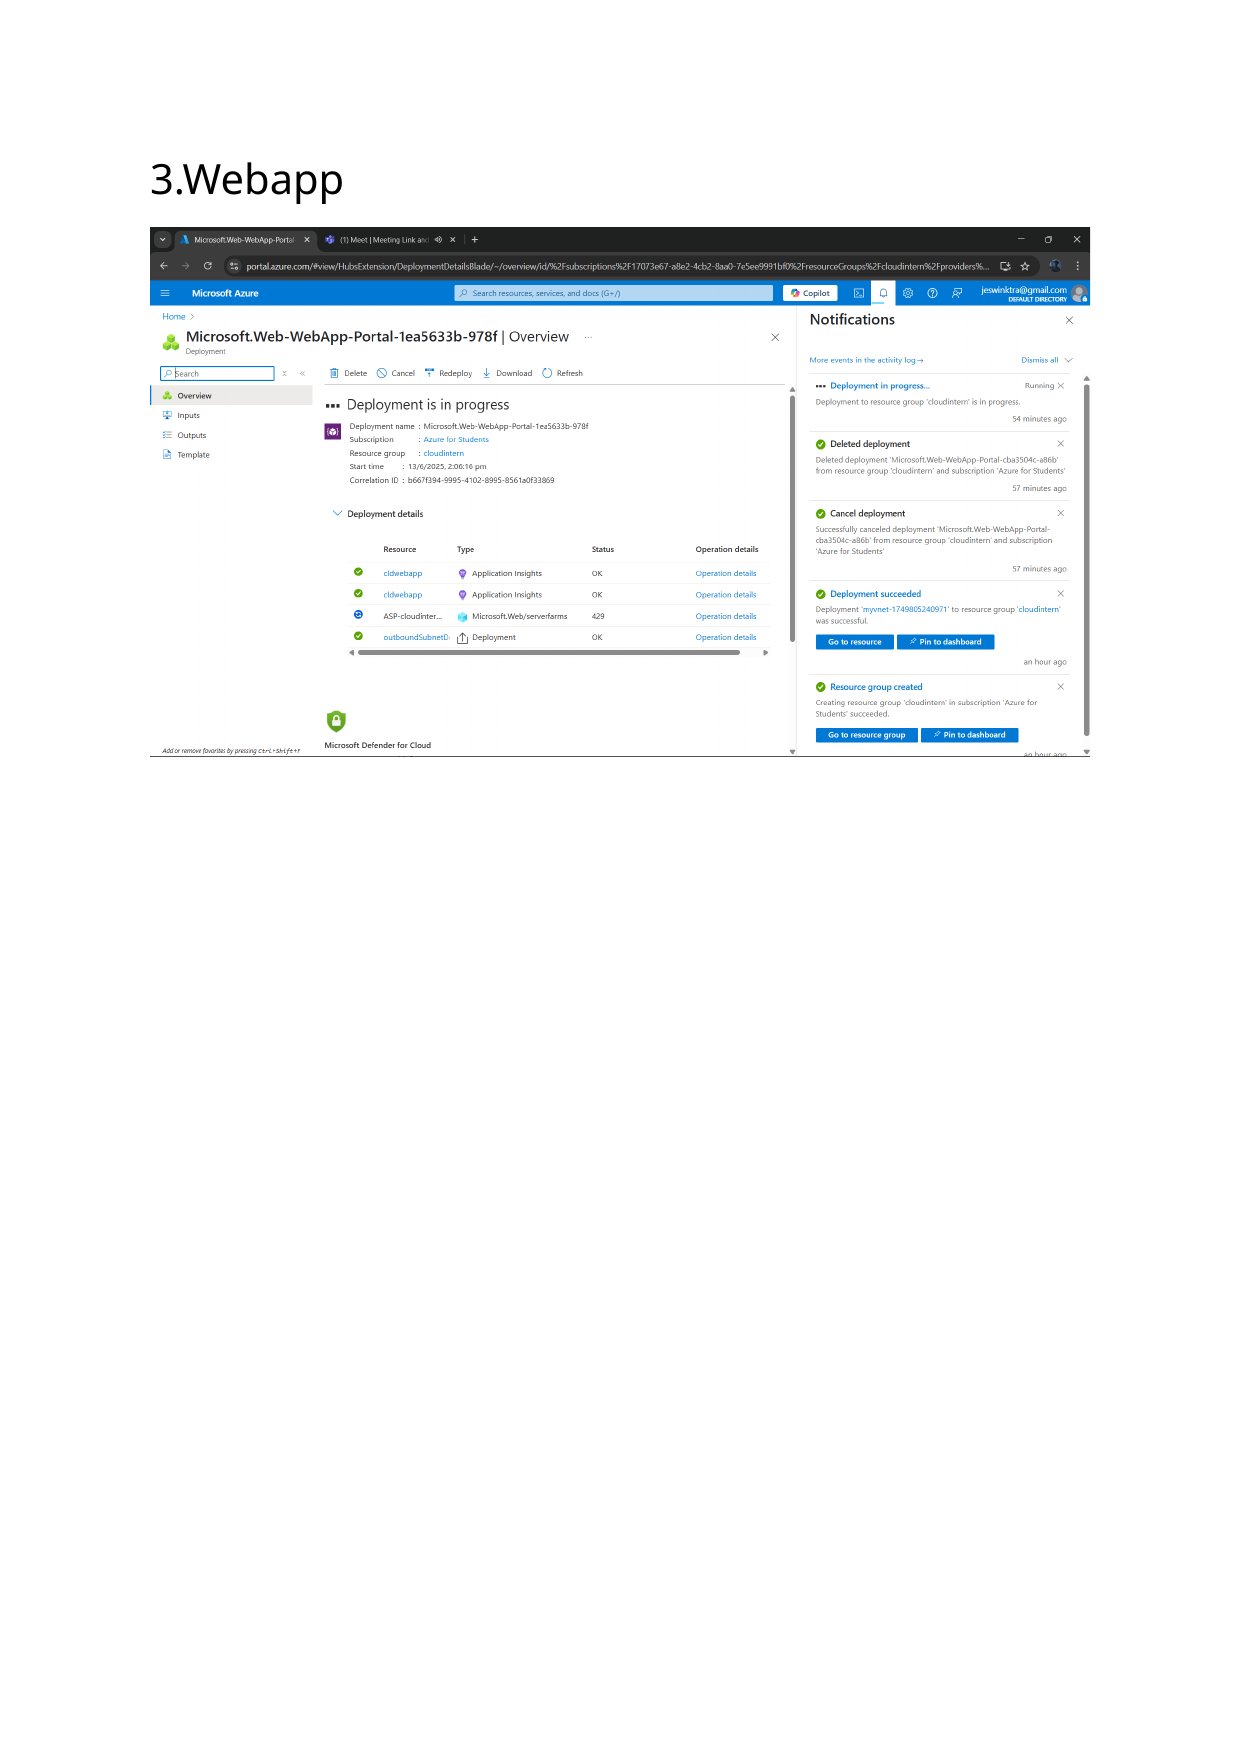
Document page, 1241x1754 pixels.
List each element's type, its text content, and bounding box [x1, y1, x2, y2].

text 3.Webapp [150, 150, 1090, 207]
picture [150, 227, 1091, 757]
